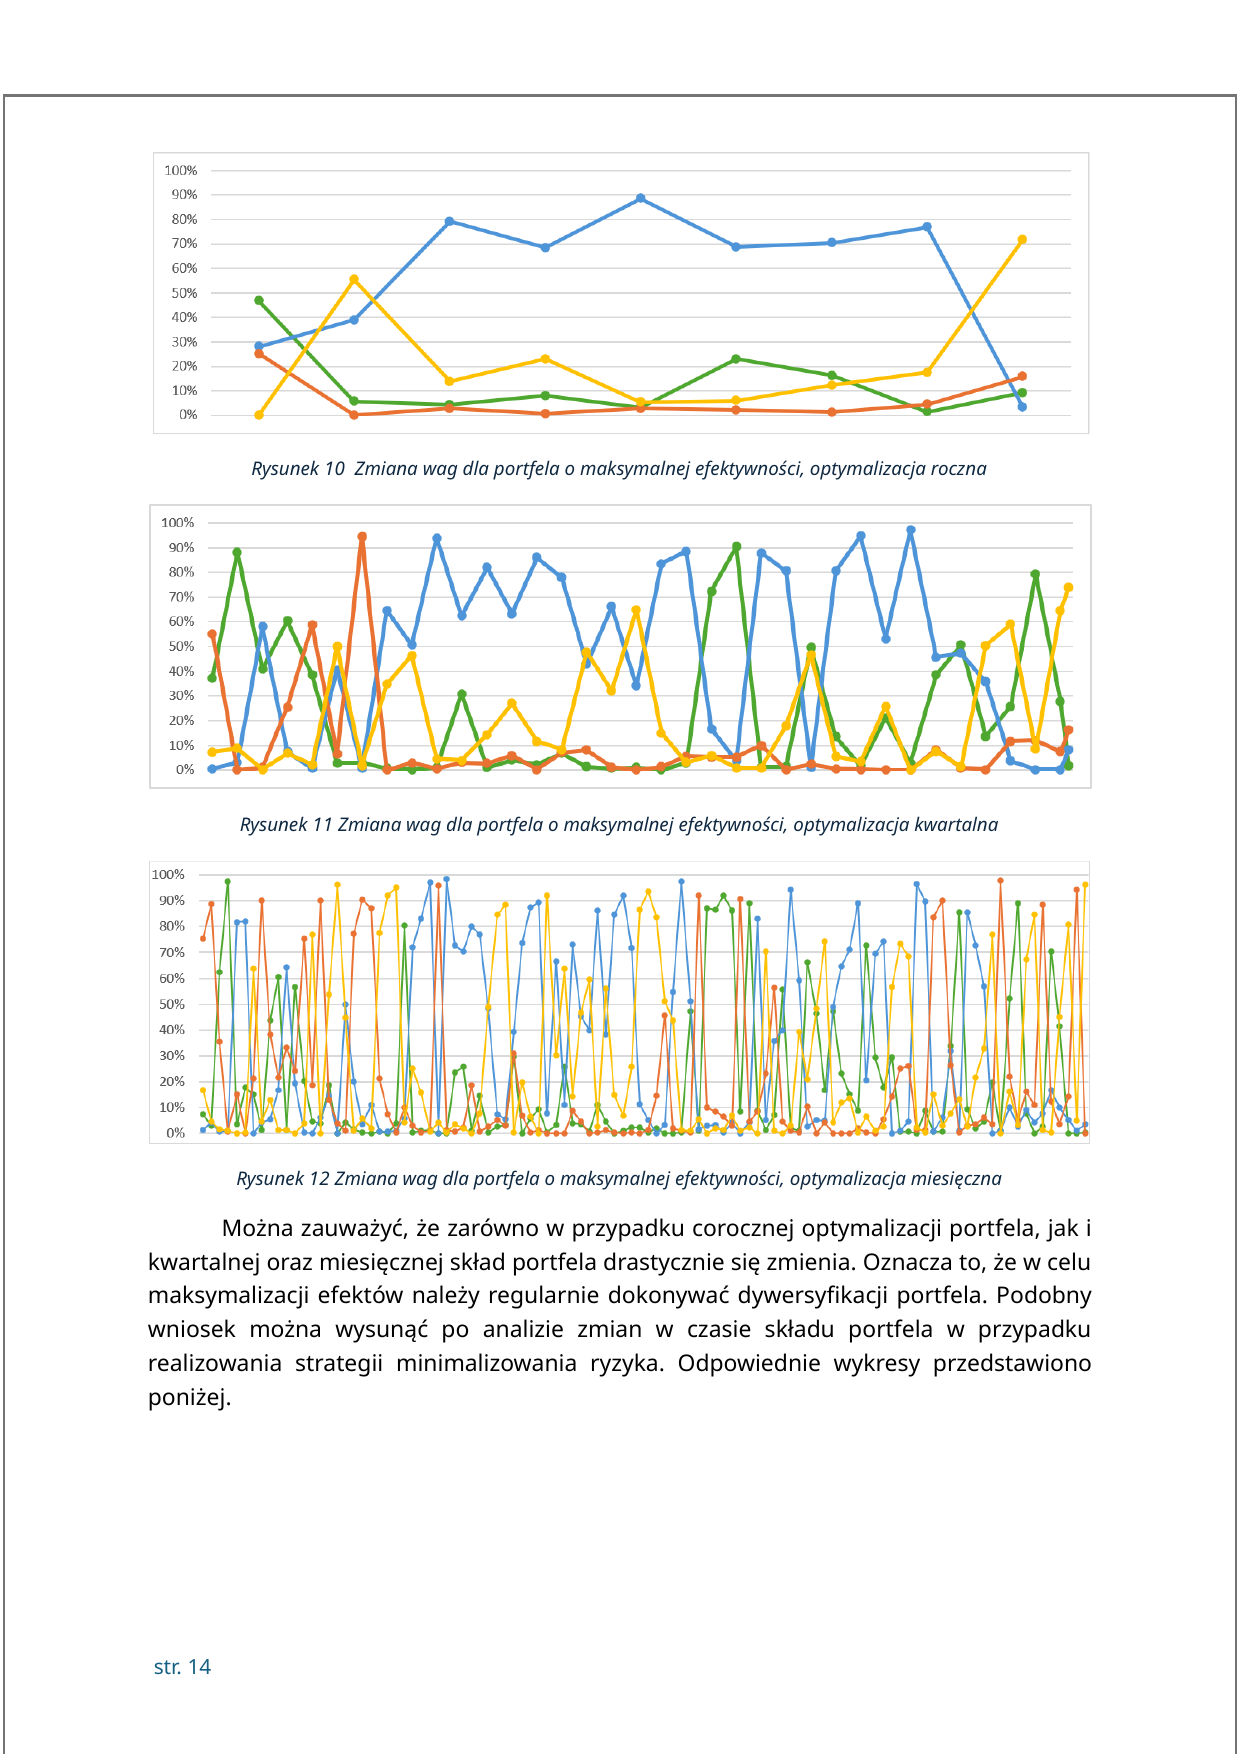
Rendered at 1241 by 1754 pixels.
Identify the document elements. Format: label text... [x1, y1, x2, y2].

text Rysunek 12 Zmiana wag dla portfela o maksymalnej efektywności, optymalizacja miesięczna [148, 1165, 1093, 1191]
text Rysunek 10 Zmiana wag dla portfela o maksymalnej efektywności, optymalizacja roczna [148, 456, 1093, 481]
picture [147, 147, 1093, 437]
picture [147, 857, 1093, 1147]
picture [147, 501, 1093, 792]
text Rysunek 11 Zmiana wag dla portfela o maksymalnej efektywności, optymalizacja kwartalna [148, 811, 1093, 837]
text Można zauważyć, że zarówno w przypadku corocznej optymalizacji portfela, jak i kwartalnej oraz miesięcznej skład portfela drastycznie się zmienia. Oznacza to, że w celu maksymalizacji efektów należy regularnie dokonywać dywersyfikacji portfela. Podobny wniosek można wysunąć po analizie zmian w czasie składu portfela w przypadku realizowania strategii minimalizowania ryzyka. Odpowiednie wykresy przedstawiono poniżej. [148, 1212, 1093, 1412]
